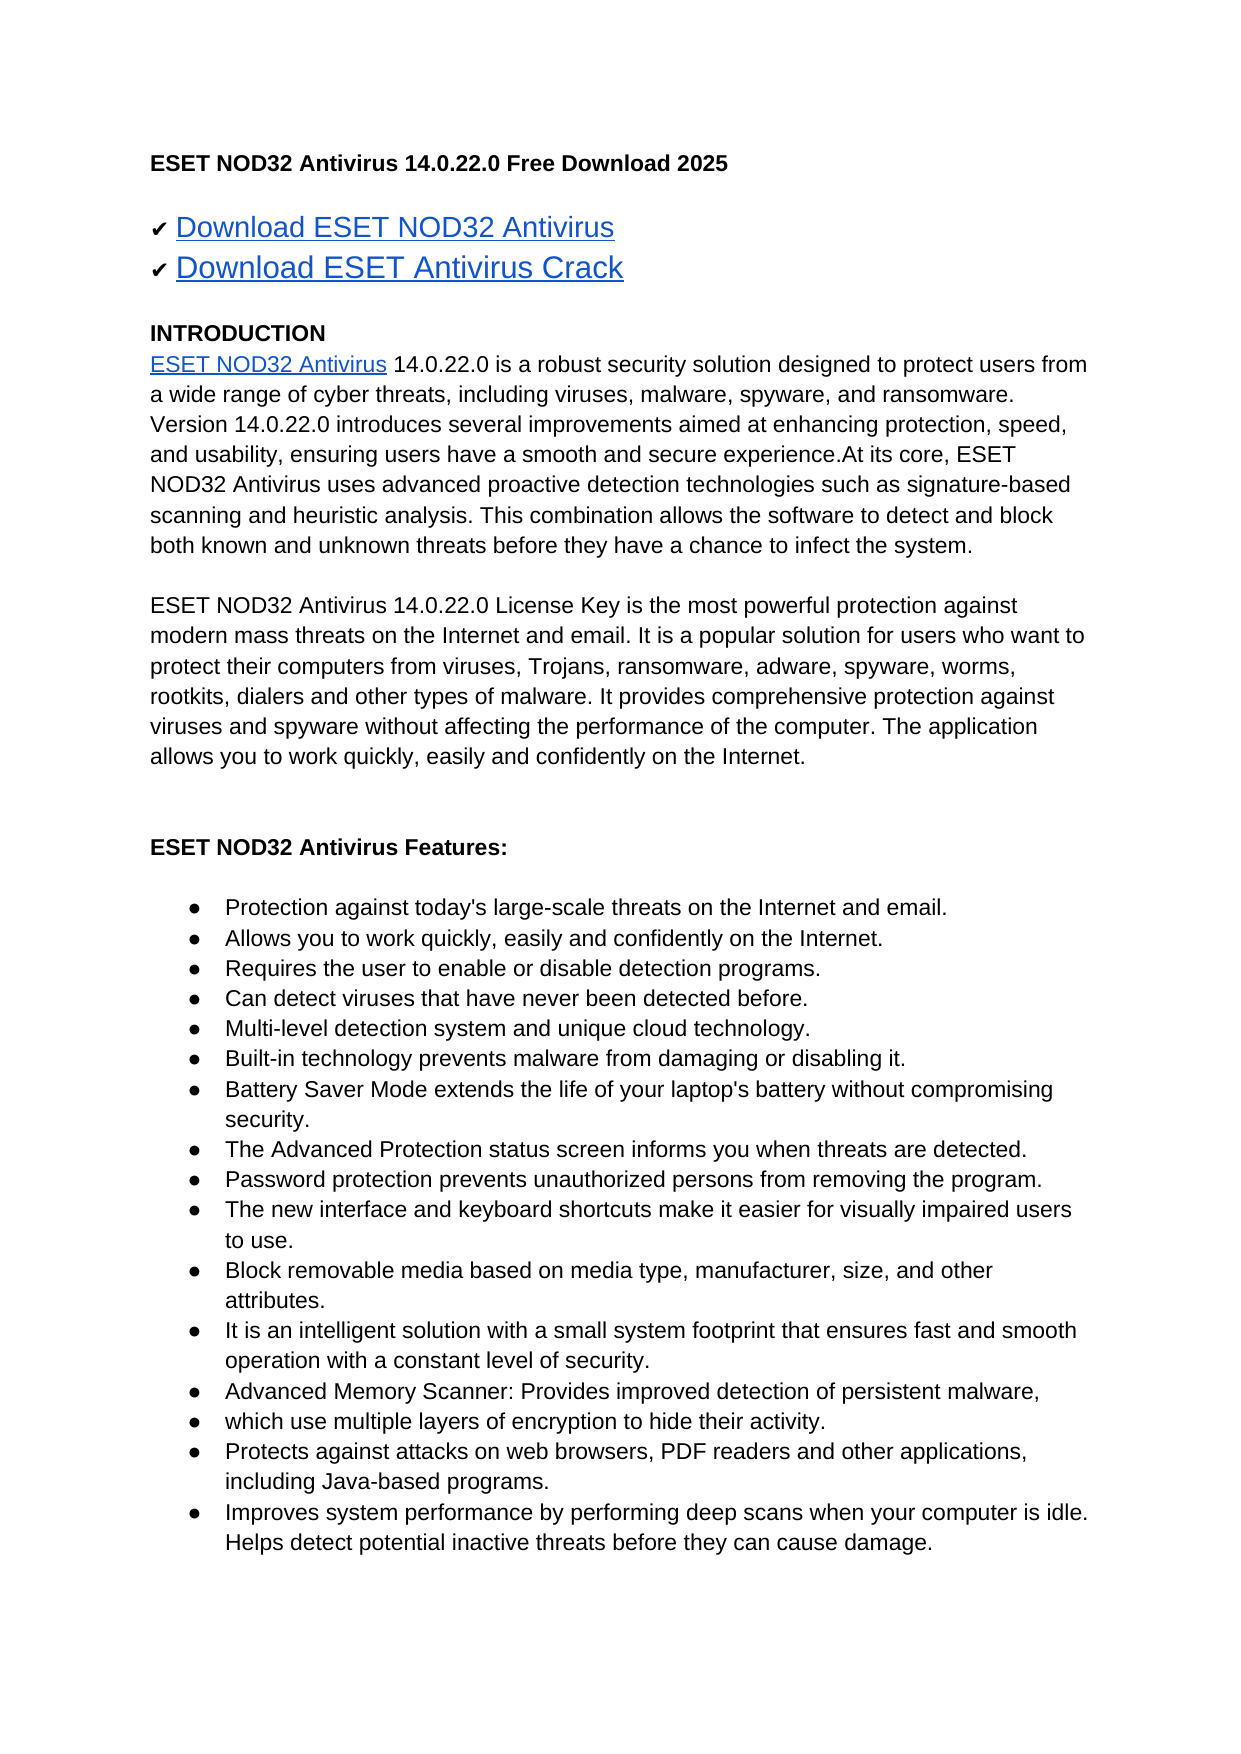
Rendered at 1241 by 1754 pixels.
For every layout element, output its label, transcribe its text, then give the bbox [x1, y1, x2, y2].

list The new interface and keyboard shortcuts make it easier for visually impaired users to use. [187, 1196, 1090, 1253]
list Protects against attacks on web browsers, PDF readers and other applications, including Java-based programs. [187, 1438, 1090, 1495]
list Password protection prevents unauthorized persons from removing the program. [187, 1166, 1090, 1193]
list Protection against today's large-scale threats on the Internet and email. [187, 894, 1090, 921]
list Allows you to work quickly, easily and confidently on the Internet. [187, 924, 1090, 951]
list It is an intelligent solution with a small system footprint that ensures fast and smooth operation with a constant level of security. [187, 1317, 1090, 1374]
list The Advanced Protection status screen informs you when threats are detected. [187, 1136, 1090, 1162]
list Block removable media based on media type, manufacturer, size, and other attributes. [187, 1257, 1090, 1313]
list Multi-level detection system and unique cloud technology. [187, 1015, 1090, 1042]
list which use multiple layers of encryption to hide their activity. [187, 1408, 1090, 1434]
list Requires the user to enable or disable detection programs. [187, 955, 1090, 981]
list Advanced Memory Scanner: Provides improved detection of persistent malware, [187, 1378, 1090, 1404]
text ESET NOD32 Antivirus 14.0.22.0 License Key is the most powerful protection against modern mass threats on the Internet and email. It is a popular solution for users who want to protect their computers from viruses, Trojans, ransomware, adware, spyware, worms, rootkits, dialers and other types of malware. It provides comprehensive protection against viruses and spyware without affecting the performance of the computer. The application allows you to work quickly, easily and confidently on the Internet. [150, 592, 1090, 770]
text ESET NOD32 Antivirus Features: [150, 834, 1090, 860]
list Built-in technology prevents malware from damaging or disabling it. [187, 1045, 1090, 1072]
list Improves system performance by performing deep scans when your computer is idle. Helps detect potential inactive threats before they can cause damage. [187, 1498, 1090, 1555]
text ✔🚀🔔📢 Download ESET NOD32 Antivirus [150, 210, 1090, 244]
list Can detect viruses that have never been detected before. [187, 985, 1090, 1011]
text INTRODUCTION [150, 320, 1090, 347]
text ESET NOD32 Antivirus 14.0.22.0 is a robust security solution designed to protect users from a wide range of cyber threats, including viruses, malware, spyware, and ransomware. Version 14.0.22.0 introduces several improvements aimed at enhancing protection, speed, and usability, ensuring users have a smooth and secure experience.At its core, ESET NOD32 Antivirus uses advanced proactive detection technologies such as signature-based scanning and heuristic analysis. This combination allows the software to detect and block both known and unknown threats before they have a chance to infect the system. [150, 351, 1090, 558]
text ✔🚀🔔📢 Download ESET Antivirus Crack [150, 249, 1090, 285]
list Battery Saver Mode extends the life of your laptop's battery without compromising security. [187, 1076, 1090, 1132]
text ESET NOD32 Antivirus 14.0.22.0 Free Download 2025 [150, 150, 1090, 176]
